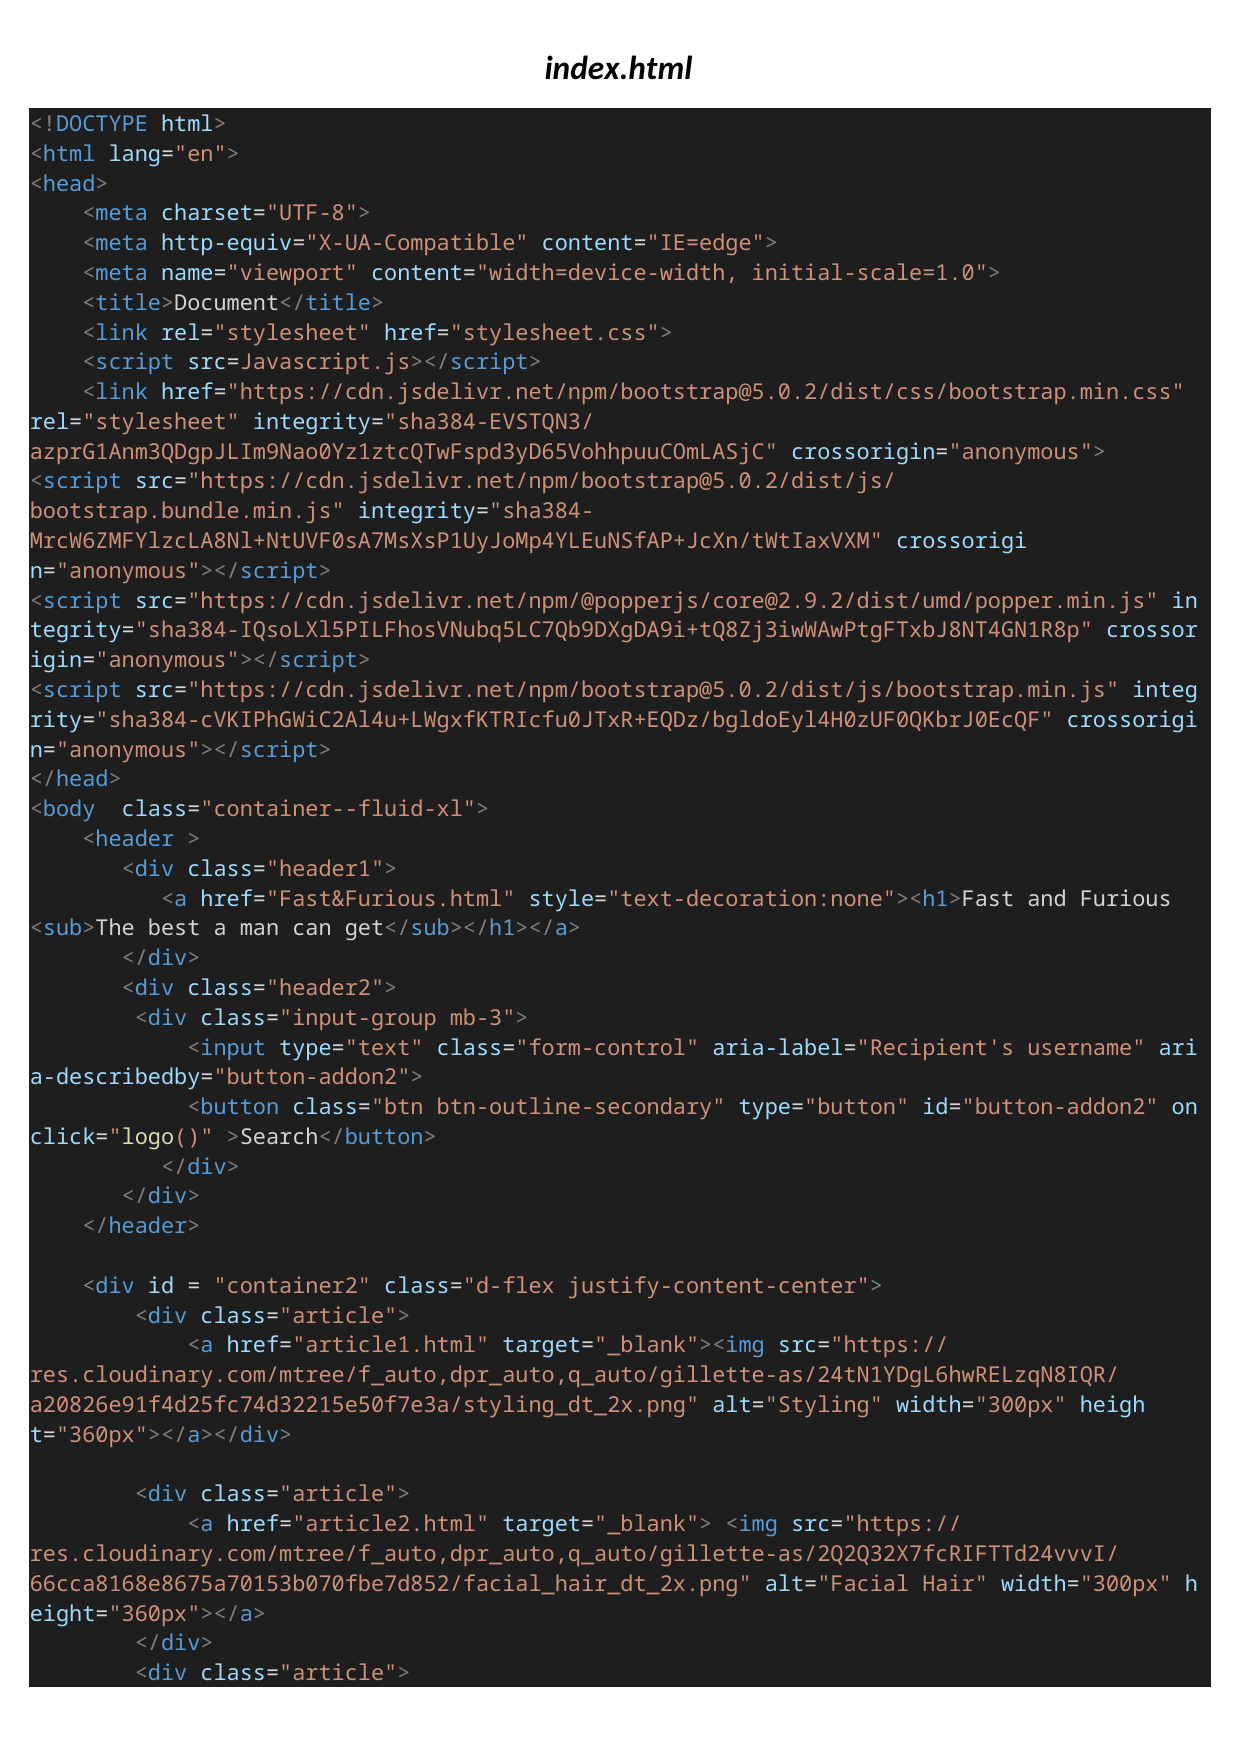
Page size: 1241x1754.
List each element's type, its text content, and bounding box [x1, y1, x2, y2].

text <script src=Javascript.js></script> [29, 346, 1211, 376]
text </div> [29, 1180, 1211, 1210]
text index.html [29, 47, 1211, 88]
text <link rel="stylesheet" href="stylesheet.css"> [29, 316, 1211, 346]
text </div> [29, 942, 1211, 972]
text <div id = "container2" class="d-flex justify-content-center"> [29, 1270, 1211, 1299]
text </div> [29, 1627, 1211, 1657]
text <div class="article"> [29, 1299, 1211, 1329]
text <html lang="en"> [29, 138, 1211, 167]
text <div class="article"> [29, 1478, 1211, 1508]
text <header > [29, 823, 1211, 853]
text <link href="https://cdn.jsdelivr.net/npm/bootstrap@5.0.2/dist/css/bootstrap.min.css" rel="stylesheet" integrity="sha384-EVSTQN3/azprG1Anm3QDgpJLIm9Nao0Yz1ztcQTwFspd3yD65VohhpuuCOmLASjC" crossorigin="anonymous"> [29, 376, 1211, 465]
text <script src="https://cdn.jsdelivr.net/npm/@popperjs/core@2.9.2/dist/umd/popper.min.js" integrity="sha384-IQsoLXl5PILFhosVNubq5LC7Qb9DXgDA9i+tQ8Zj3iwWAwPtgFTxbJ8NT4GN1R8p" crossorigin="anonymous"></script> [29, 584, 1211, 674]
text </header> [29, 1210, 1211, 1240]
text <button class="btn btn-outline-secondary" type="button" id="button-addon2" onclick="logo()" >Search</button> [29, 1091, 1211, 1151]
text <body class="container--fluid-xl"> [29, 793, 1211, 823]
text <!DOCTYPE html> [29, 108, 1211, 138]
text <script src="https://cdn.jsdelivr.net/npm/bootstrap@5.0.2/dist/js/bootstrap.bundle.min.js" integrity="sha384-MrcW6ZMFYlzcLA8Nl+NtUVF0sA7MsXsP1UyJoMp4YLEuNSfAP+JcXn/tWtIaxVXM" crossorigin="anonymous"></script> [29, 465, 1211, 584]
text <div class="header2"> [29, 972, 1211, 1002]
text <meta http-equiv="X-UA-Compatible" content="IE=edge"> [29, 227, 1211, 257]
text <a href="article2.html" target="_blank"> <img src="https://res.cloudinary.com/mtree/f_auto,dpr_auto,q_auto/gillette-as/2Q2Q32X7fcRIFTTd24vvvI/66cca8168e8675a70153b070fbe7d852/facial_hair_dt_2x.png" alt="Facial Hair" width="300px" height="360px"></a> [29, 1508, 1211, 1627]
text <script src="https://cdn.jsdelivr.net/npm/bootstrap@5.0.2/dist/js/bootstrap.min.js" integrity="sha384-cVKIPhGWiC2Al4u+LWgxfKTRIcfu0JTxR+EQDz/bgldoEyl4H0zUF0QKbrJ0EcQF" crossorigin="anonymous"></script> [29, 674, 1211, 763]
text <div class="header1"> [29, 853, 1211, 882]
text <head> [29, 167, 1211, 197]
text <input type="text" class="form-control" aria-label="Recipient's username" aria-describedby="button-addon2"> [29, 1031, 1211, 1091]
text <meta charset="UTF-8"> [29, 197, 1211, 227]
text <a href="Fast&Furious.html" style="text-decoration:none"><h1>Fast and Furious <sub>The best a man can get</sub></h1></a> [29, 882, 1211, 942]
text <div class="article"> [29, 1657, 1211, 1687]
text <meta name="viewport" content="width=device-width, initial-scale=1.0"> [29, 257, 1211, 287]
text </head> [29, 763, 1211, 793]
text <div class="input-group mb-3"> [29, 1002, 1211, 1031]
text </div> [29, 1151, 1211, 1180]
text <title>Document</title> [29, 287, 1211, 316]
text <a href="article1.html" target="_blank"><img src="https://res.cloudinary.com/mtree/f_auto,dpr_auto,q_auto/gillette-as/24tN1YDgL6hwRELzqN8IQR/a20826e91f4d25fc74d32215e50f7e3a/styling_dt_2x.png" alt="Styling" width="300px" height="360px"></a></div> [29, 1329, 1211, 1448]
